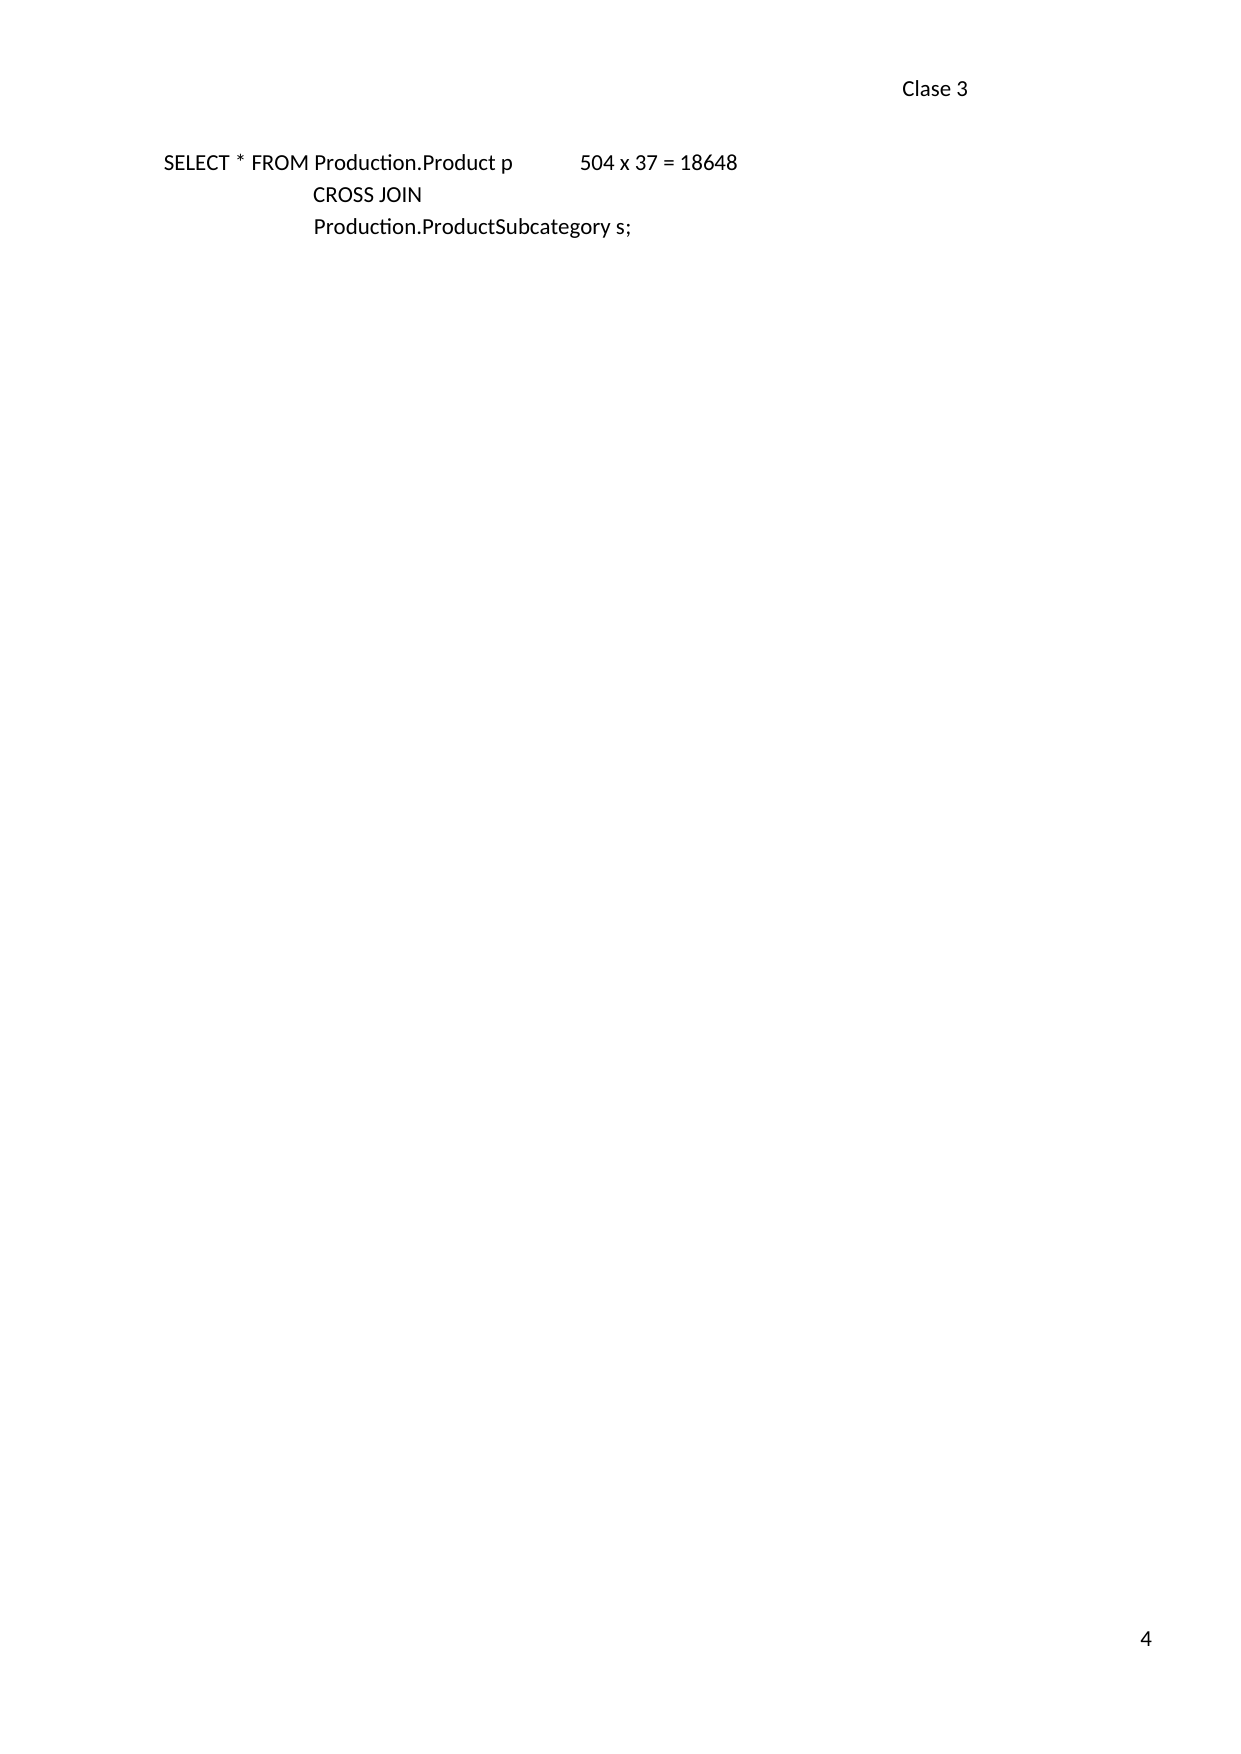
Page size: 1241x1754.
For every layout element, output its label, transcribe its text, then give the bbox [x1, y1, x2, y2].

list SELECT * FROM Production.Product p 504 x 37 = 18648 [164, 148, 1152, 176]
list Production.ProductSubcategory s; [164, 212, 1152, 240]
list CROSS JOIN [164, 180, 1152, 208]
